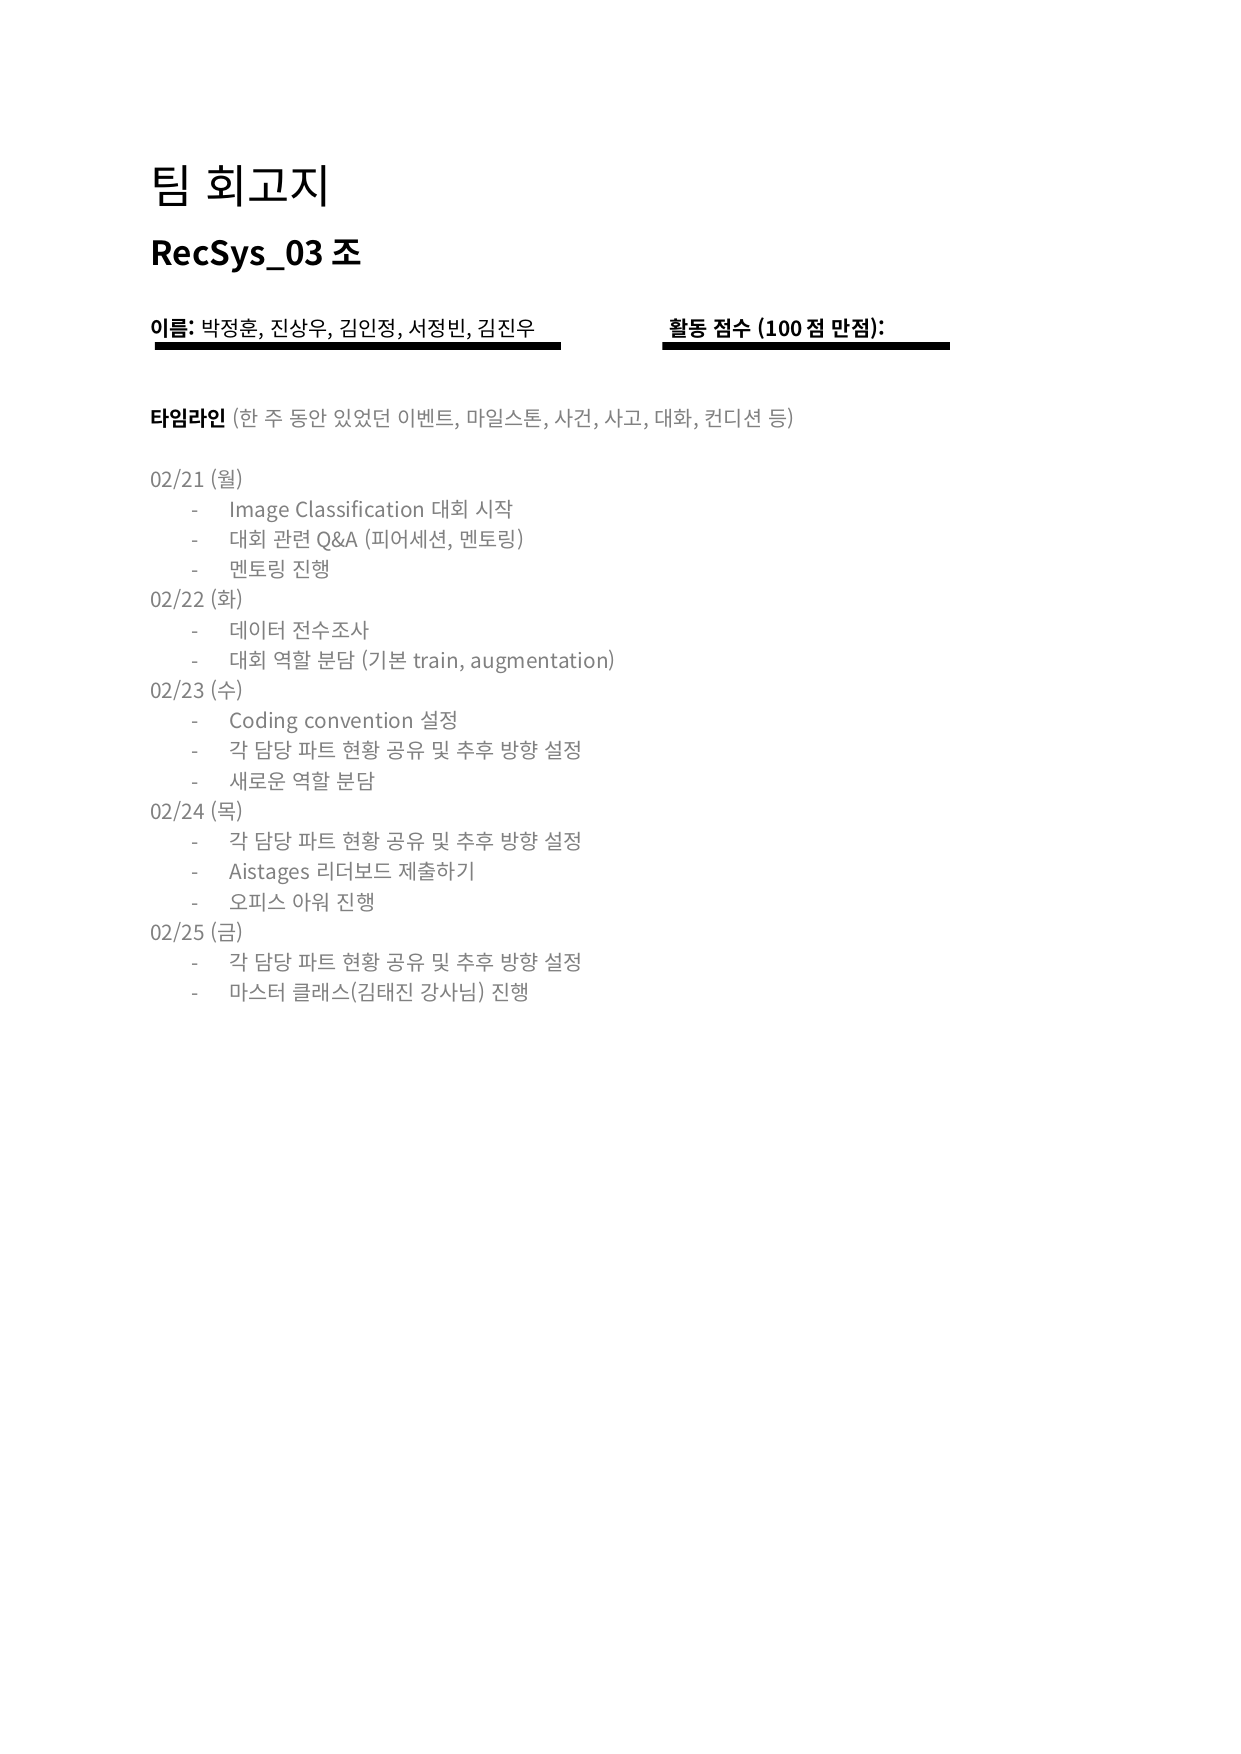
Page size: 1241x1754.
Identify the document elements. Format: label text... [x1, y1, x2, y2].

text 팀 회고지 [150, 150, 1090, 216]
text RecSys_03조 [150, 226, 1090, 274]
text 02/21 (월) [150, 463, 1090, 493]
text 이름: 박정훈, 진상우, 김인정, 서정빈, 김진우 활동 점수 (100점 만점): [150, 312, 1090, 342]
list 대회 관련Q&A (피어세션, 멘토링) [192, 523, 1090, 553]
text 타임라인 (한 주 동안 있었던 이벤트, 마일스톤, 사건, 사고, 대화, 컨디션 등) [150, 402, 1090, 433]
picture [662, 342, 952, 350]
list 각 담당 파트 현황 공유 및 추후 방향 설정 [192, 735, 1090, 765]
list 각 담당 파트 현황 공유 및 추후 방향 설정 [192, 825, 1090, 856]
list 오피스 아워 진행 [192, 886, 1090, 916]
list 멘토링 진행 [192, 553, 1090, 584]
text 02/25 (금) [150, 916, 1090, 946]
list Aistages 리더보드 제출하기 [192, 856, 1090, 886]
list 대회 역할 분담 (기본 train, augmentation) [192, 644, 1090, 674]
list Coding convention 설정 [192, 704, 1090, 735]
text 02/24 (목) [150, 795, 1090, 825]
list Image Classification 대회 시작 [192, 493, 1090, 523]
picture [154, 342, 563, 350]
list 각 담당 파트 현황 공유 및 추후 방향 설정 [192, 946, 1090, 976]
list 새로운 역할 분담 [192, 765, 1090, 795]
list 마스터 클래스(김태진 강사님) 진행 [192, 976, 1090, 1007]
text 02/23 (수) [150, 674, 1090, 704]
list 데이터 전수조사 [192, 614, 1090, 644]
text 02/22 (화) [150, 584, 1090, 614]
